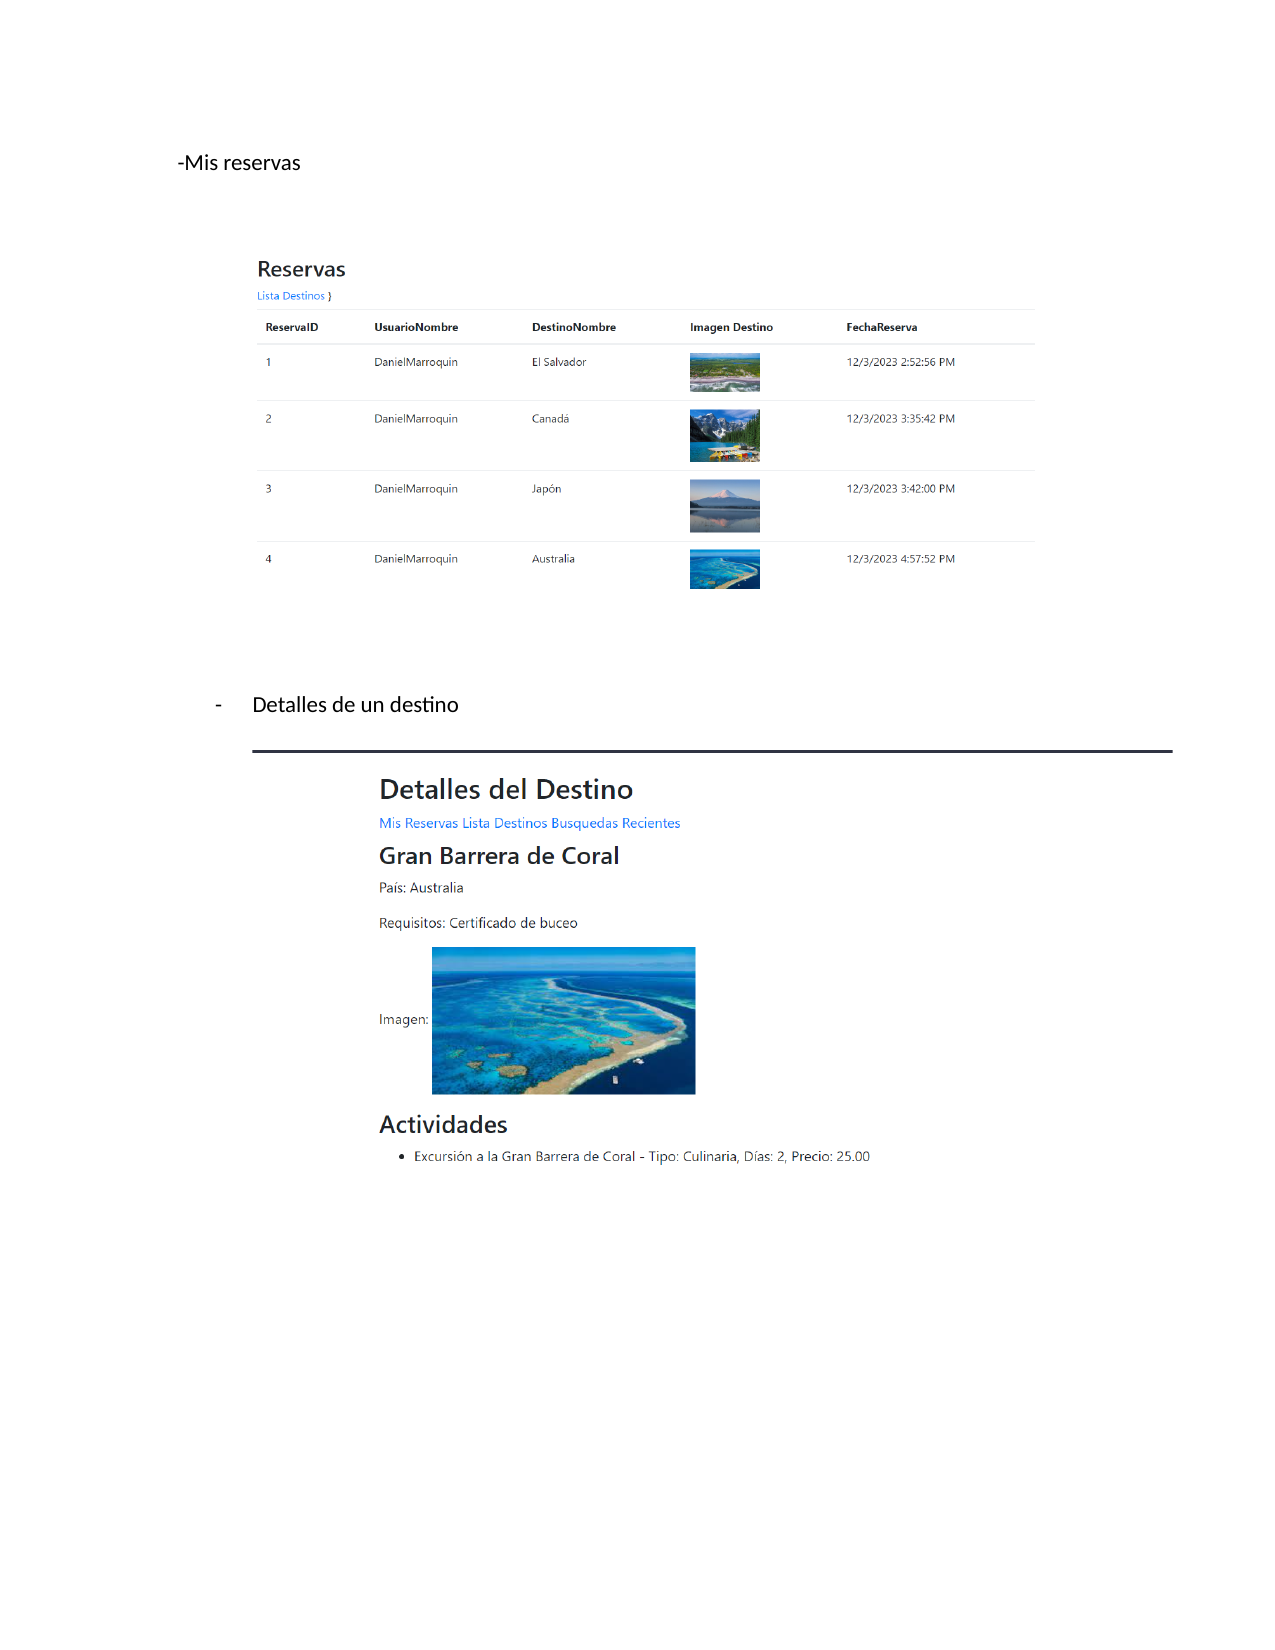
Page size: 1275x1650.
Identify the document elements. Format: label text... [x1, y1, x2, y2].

picture [177, 241, 1098, 624]
text -Mis reservas [177, 148, 1098, 176]
picture [252, 750, 1173, 1277]
